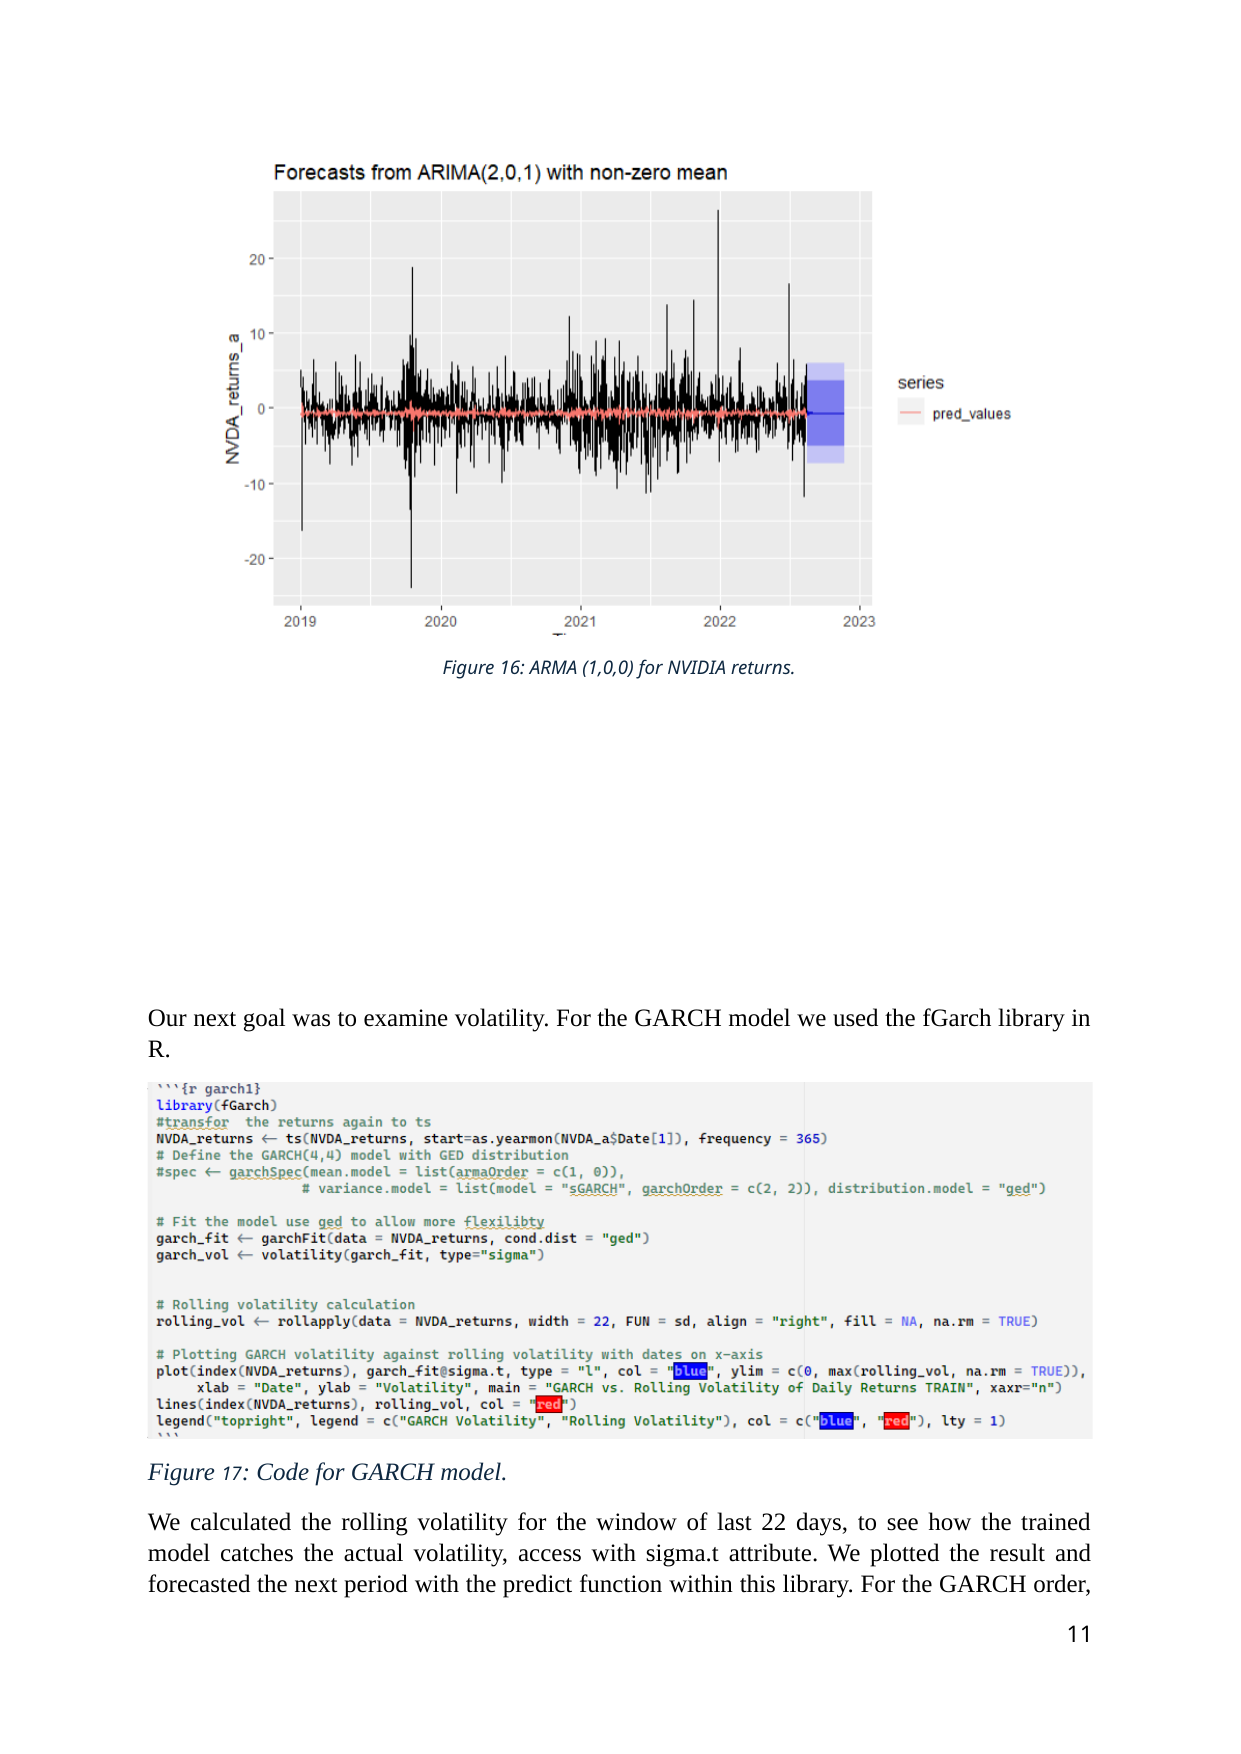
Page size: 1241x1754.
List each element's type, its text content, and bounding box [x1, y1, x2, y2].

picture [219, 147, 1021, 636]
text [148, 1507, 1093, 1598]
text Figure 17: Code for GARCH model. [148, 1457, 1093, 1486]
text Our next goal was to examine volatility. For the GARCH model we used the fGarch library in R. [148, 1003, 1093, 1063]
text Figure 16: ARMA (1,0,0) for NVIDIA returns. [148, 654, 1093, 680]
picture [147, 1082, 1093, 1439]
